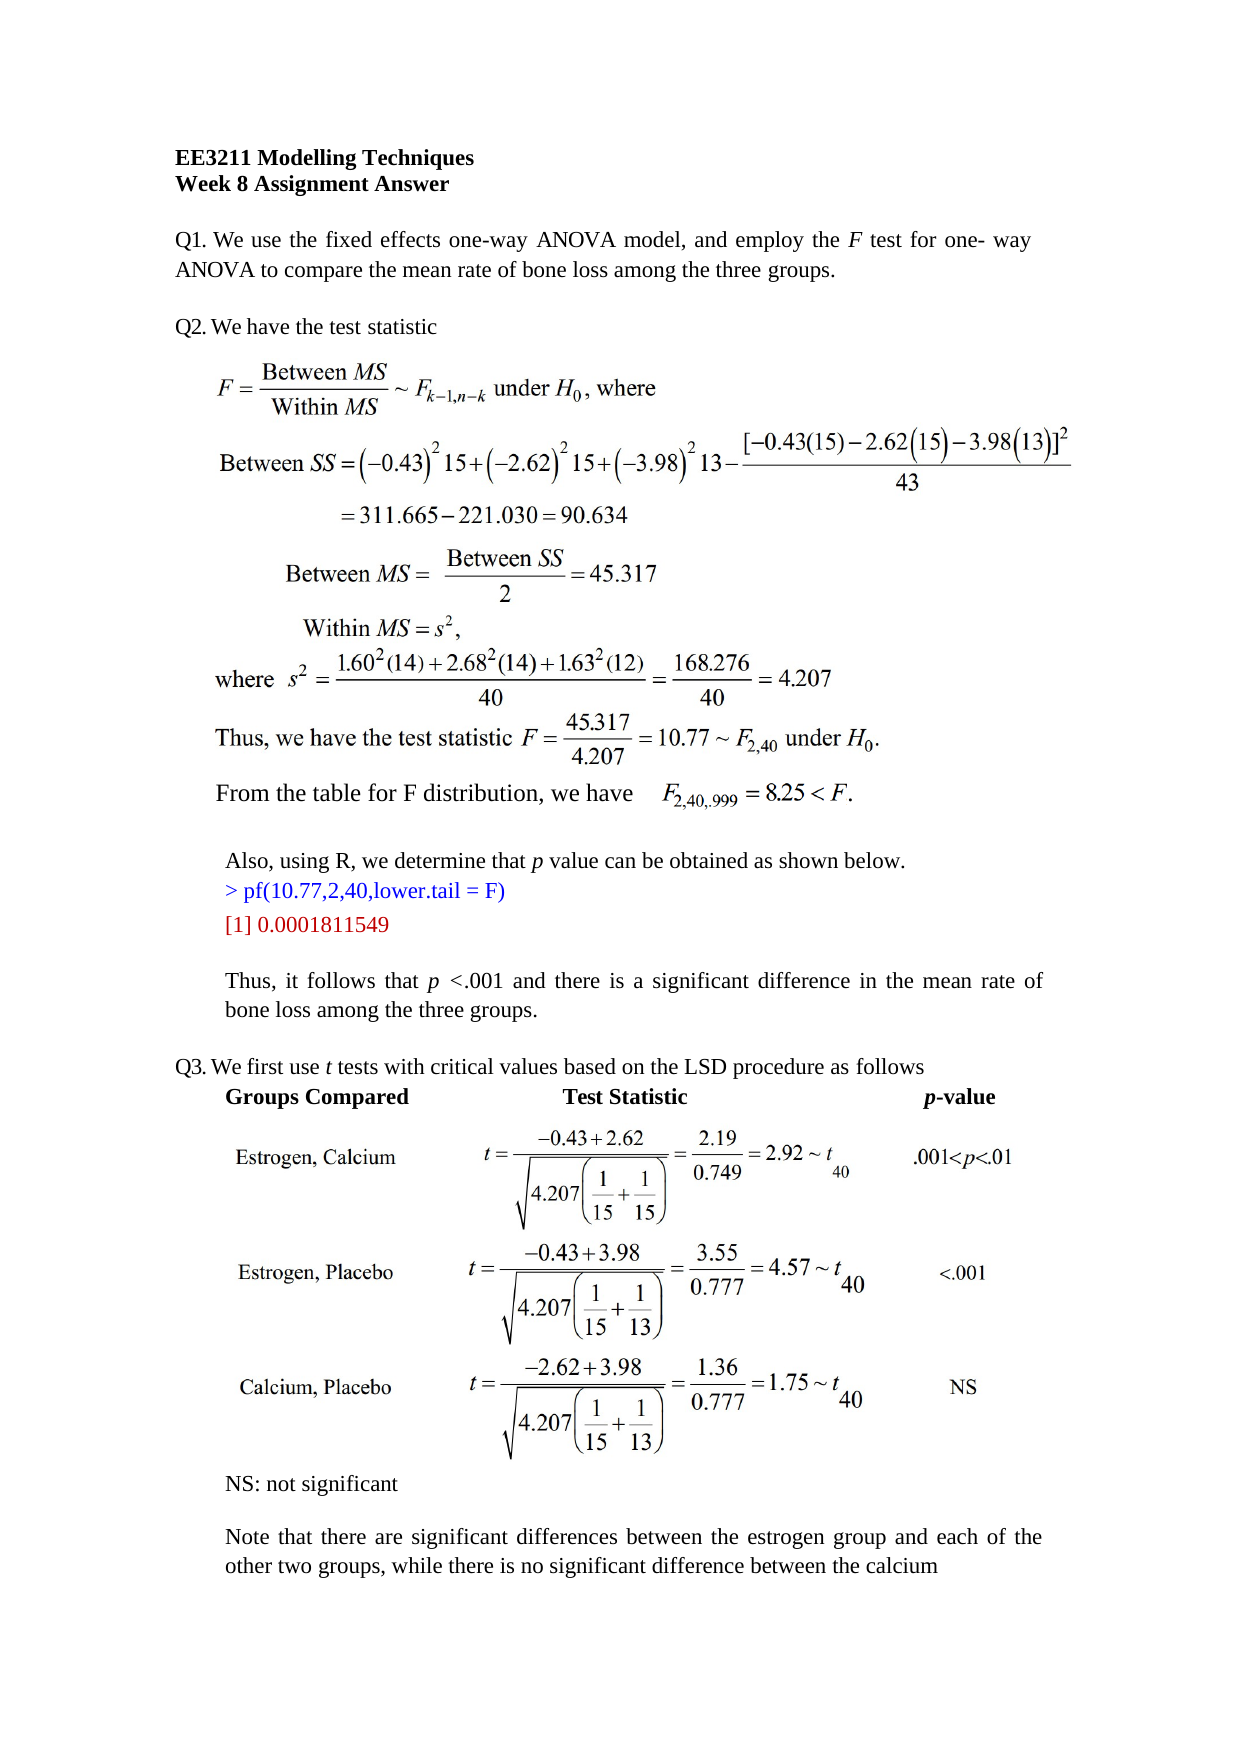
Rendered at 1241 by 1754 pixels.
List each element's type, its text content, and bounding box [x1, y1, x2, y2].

picture [225, 1123, 1035, 1463]
subtitle Groups Compared Test Statistic p-value [225, 1083, 1101, 1110]
picture [215, 358, 1081, 768]
text Note that there are significant differences between the estrogen group and each of the other two groups, while there is no significant difference between the calcium [225, 1523, 1044, 1579]
text Q3. We first use t tests with critical values based on the LSD procedure as follows [175, 1053, 1016, 1079]
text [1] 0.0001811549 [225, 911, 558, 937]
text Also, using R, we determine that p value can be obtained as shown below. [225, 847, 1101, 873]
text Q1. We use the fixed effects one-way ANOVA model, and employ the F test for one- way ANOVA to compare the mean rate of bone loss among the three groups. [175, 226, 1031, 282]
picture [655, 775, 847, 811]
text Week 8 Assignment Answer [175, 170, 1101, 196]
text Thus, it follows that p <.001 and there is a significant difference in the mean rate of bone loss among the three groups. [225, 967, 1044, 1023]
text EE3211 Modelling Techniques [175, 144, 1101, 170]
text Q2. We have the test statistic [175, 313, 1101, 339]
text > pf(10.77,2,40,lower.tail = F) [225, 877, 558, 903]
